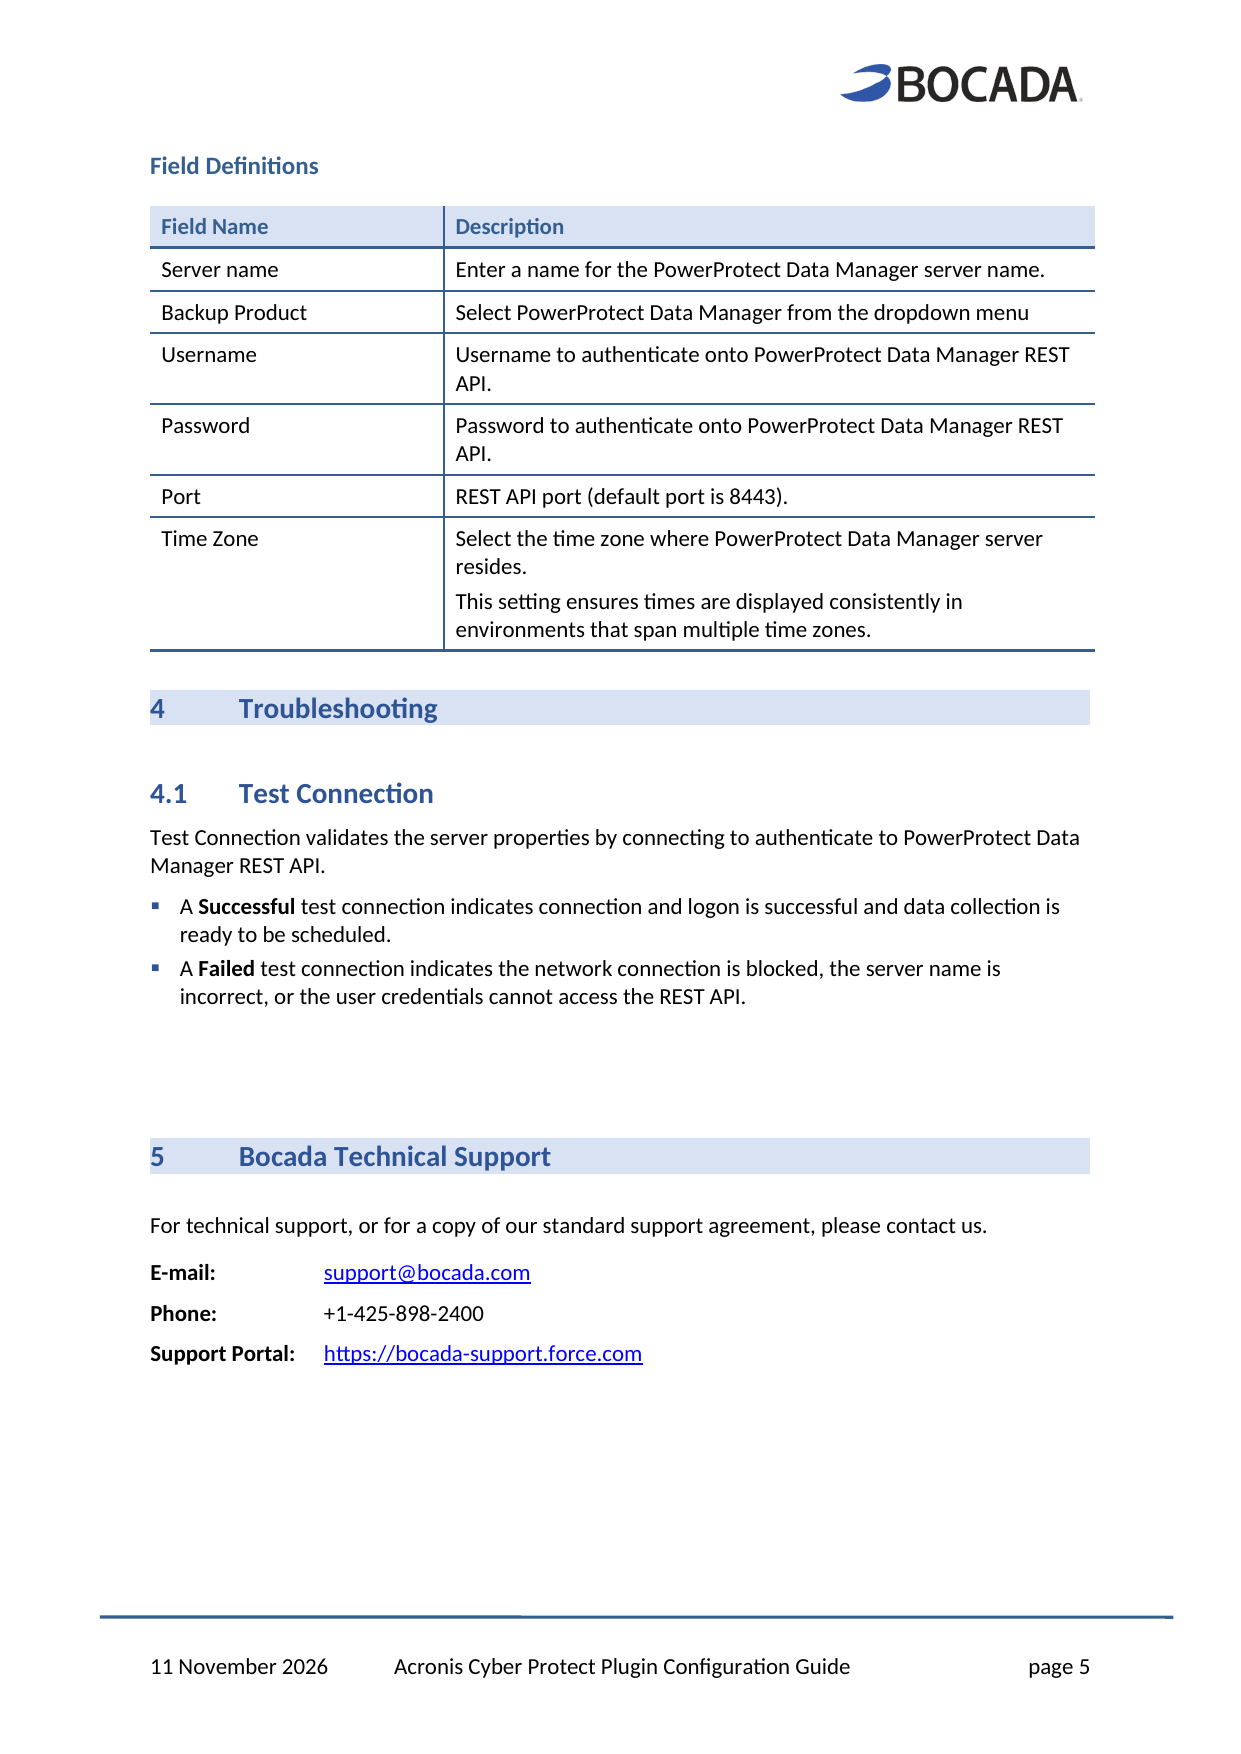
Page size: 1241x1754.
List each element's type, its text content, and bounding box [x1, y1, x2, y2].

table_cell Phone: [150, 1293, 312, 1333]
table_cell Password to authenticate onto PowerProtect Data Manager REST API. [445, 405, 1095, 473]
table_cell Password [150, 405, 443, 473]
table_header E-mail: [150, 1252, 312, 1292]
text For technical support, or for a copy of our standard support agreement, please contact us. [150, 1211, 1090, 1239]
table_cell Username to authenticate onto PowerProtect Data Manager REST API. [445, 334, 1095, 403]
picture [840, 64, 1083, 102]
table_cell Backup Product [150, 292, 443, 332]
table_cell REST API port (default port is 8443). [445, 476, 1095, 516]
list A Successful test connection indicates connection and logon is successful and data collection is ready to be scheduled. [150, 892, 1090, 948]
list A Failed test connection indicates the network connection is blocked, the server name is incorrect, or the user credentials cannot access the REST API. [150, 954, 1090, 1010]
table_cell Time Zone [150, 518, 443, 649]
table_cell Server name [150, 249, 443, 290]
table_cell Port [150, 476, 443, 516]
table_header Field Name [150, 206, 443, 246]
table_cell Select the time zone where PowerProtect Data Manager server resides. This setting ensures times are displayed consistently in environments that span multiple time zones. [445, 518, 1095, 649]
subtitle Bocada Technical Support [150, 1138, 1090, 1174]
table_cell Enter a name for the PowerProtect Data Manager server name. [445, 249, 1095, 290]
table_cell Select PowerProtect Data Manager from the dropdown menu [445, 292, 1095, 332]
table_cell Support Portal: [150, 1333, 312, 1373]
subtitle Test Connection [150, 775, 1090, 811]
subtitle Field Definitions [150, 150, 1090, 181]
subtitle Troubleshooting [150, 690, 1090, 725]
table_cell +1-425-898-2400 [313, 1293, 782, 1333]
table_cell https://bocada-support.force.com [313, 1333, 782, 1373]
table_header support@bocada.com [313, 1252, 782, 1292]
table_header Description [445, 206, 1095, 246]
text Test Connection validates the server properties by connecting to authenticate to PowerProtect Data Manager REST API. [150, 823, 1090, 879]
table_cell Username [150, 334, 443, 403]
